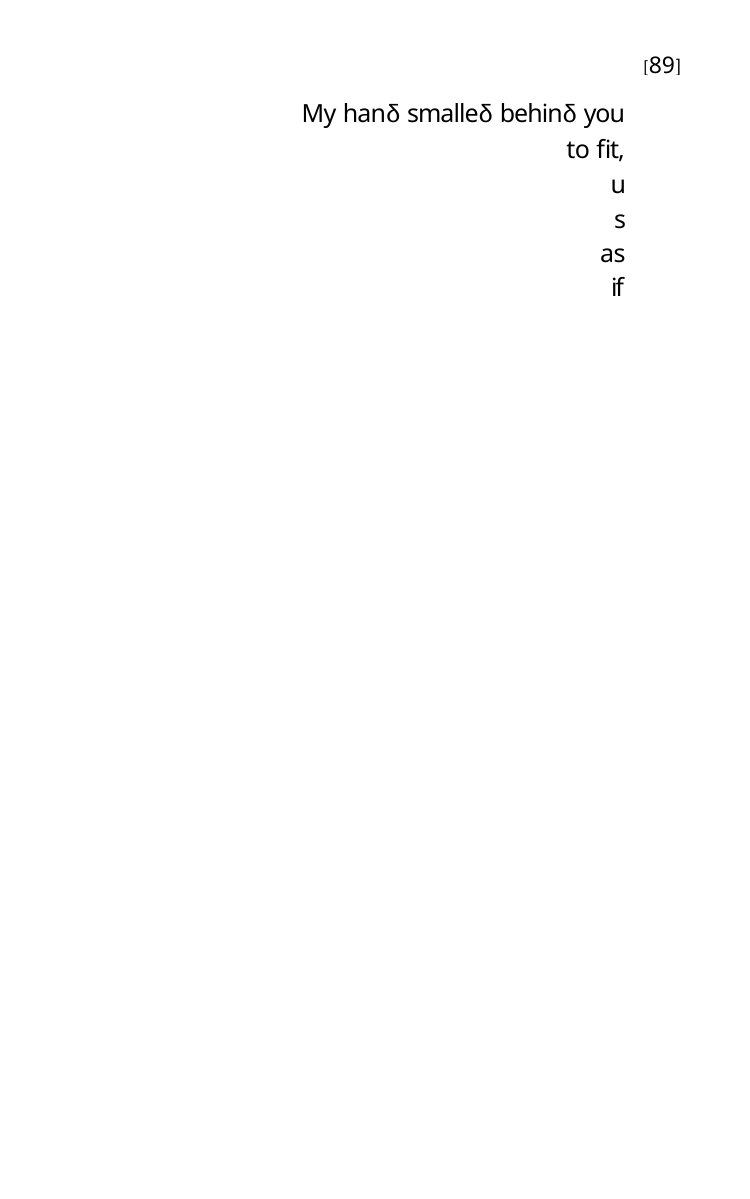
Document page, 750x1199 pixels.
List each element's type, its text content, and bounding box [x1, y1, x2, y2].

text us as if [593, 167, 626, 304]
text to fit, [64, 132, 626, 166]
text My hanδ smalleδ behinδ you [64, 96, 626, 130]
